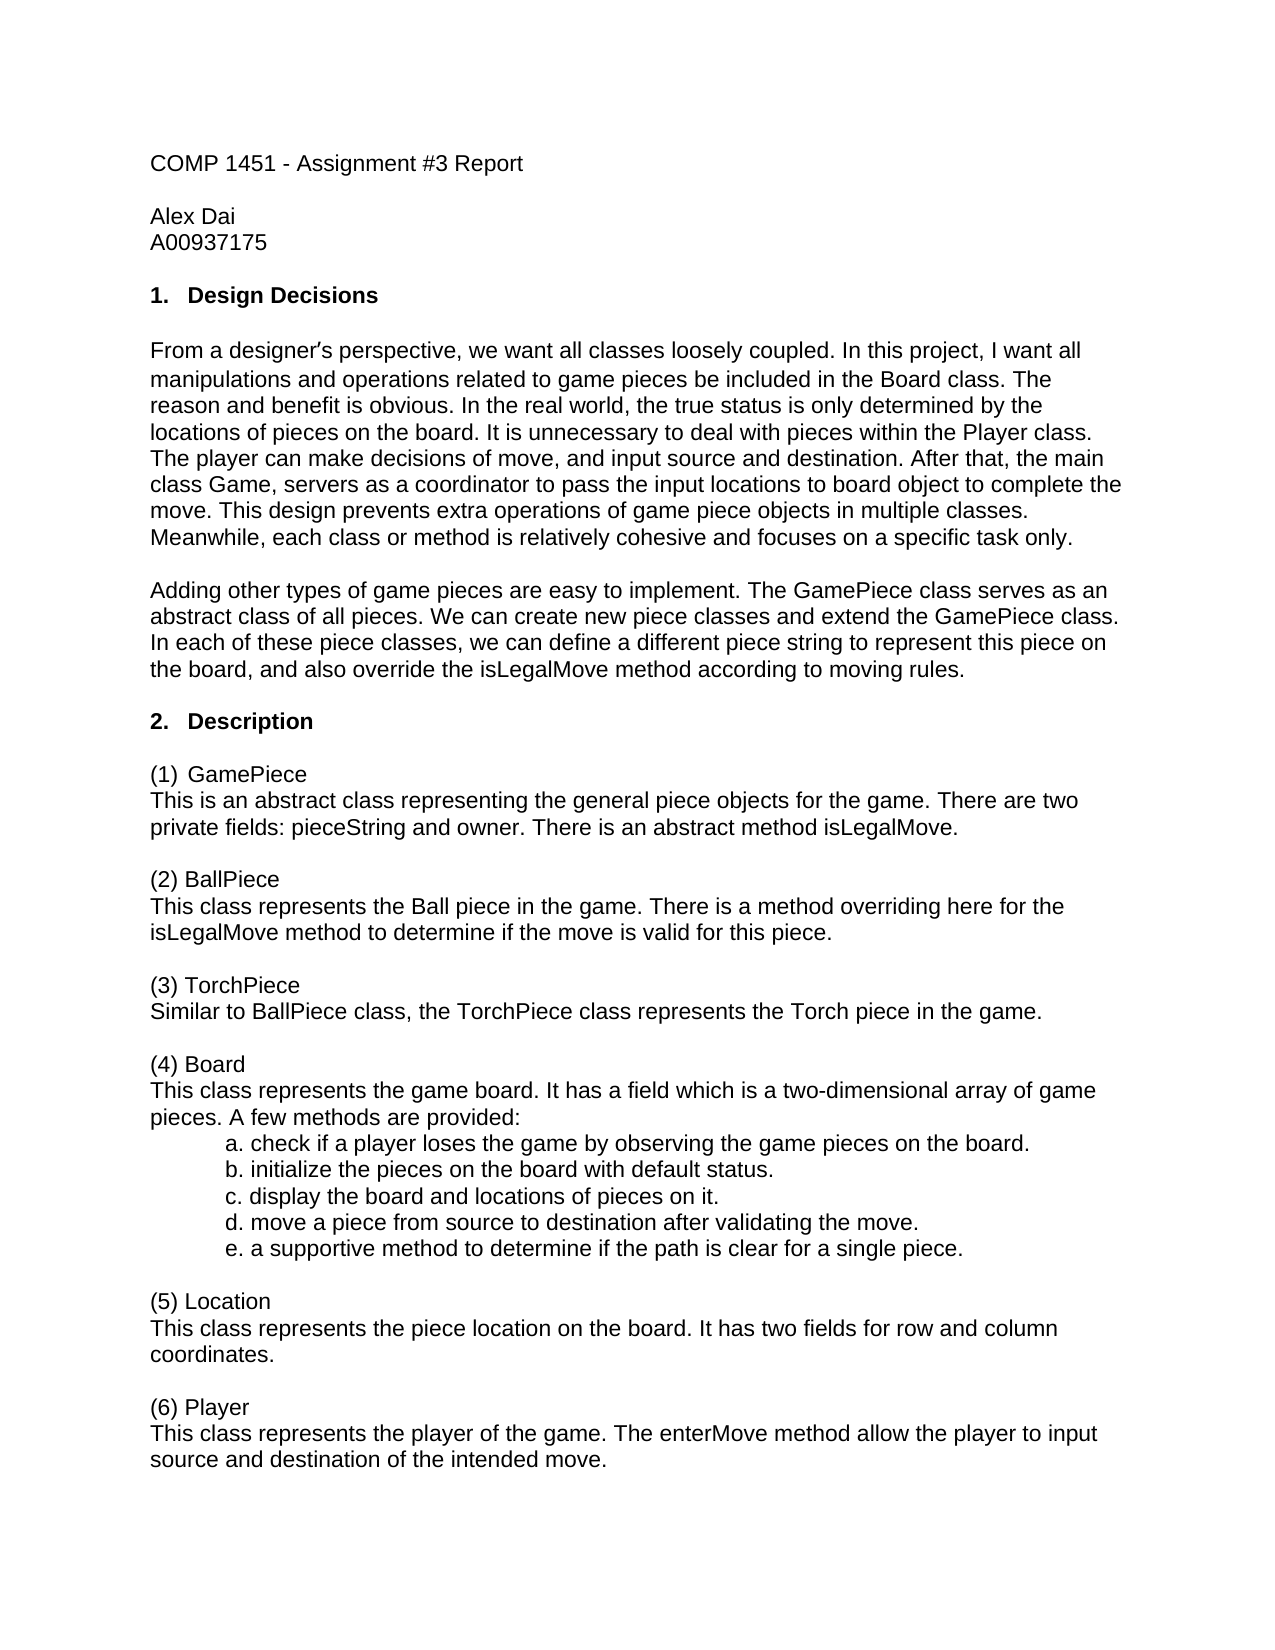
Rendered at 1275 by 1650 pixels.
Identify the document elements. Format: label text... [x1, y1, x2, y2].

text This is an abstract class representing the general piece objects for the game. There are two private fields: pieceString and owner. There is an abstract method isLegalMove. [150, 787, 1125, 840]
text (5) Location [150, 1288, 1125, 1314]
text This class represents the Ball piece in the game. There is a method overriding here for the isLegalMove method to determine if the move is valid for this piece. [150, 893, 1125, 946]
text a. check if a player loses the game by observing the game pieces on the board. [150, 1130, 1125, 1156]
text This class represents the player of the game. The enterMove method allow the player to input source and destination of the intended move. [150, 1420, 1125, 1473]
list GamePiece [150, 761, 1125, 787]
text (2) BallPiece [150, 866, 1125, 893]
text c. display the board and locations of pieces on it. [150, 1183, 1125, 1209]
text A00937175 [150, 229, 1125, 255]
text COMP 1451 - Assignment #3 Report [150, 150, 1125, 176]
list Description [150, 708, 1125, 735]
text From a designer’s perspective, we want all classes loosely coupled. In this project, I want all manipulations and operations related to game pieces be included in the Board class. The reason and benefit is obvious. In the real world, the true status is only determined by the locations of pieces on the board. It is unnecessary to deal with pieces within the Player class. The player can make decisions of move, and input source and destination. After that, the main class Game, servers as a coordinator to pass the input locations to board object to complete the move. This design prevents extra operations of game piece objects in multiple classes. Meanwhile, each class or method is relatively cohesive and focuses on a specific task only. [150, 334, 1125, 550]
text (4) Board [150, 1051, 1125, 1077]
text Adding other types of game pieces are easy to implement. The GamePiece class serves as an abstract class of all pieces. We can create new piece classes and extend the GamePiece class. In each of these piece classes, we can define a different piece string to represent this piece on the board, and also override the isLegalMove method according to moving rules. [150, 577, 1125, 682]
text Similar to BallPiece class, the TorchPiece class represents the Torch piece in the game. [150, 998, 1125, 1024]
text This class represents the game board. It has a field which is a two-dimensional array of game pieces. A few methods are provided: [150, 1077, 1125, 1130]
text This class represents the piece location on the board. It has two fields for row and column coordinates. [150, 1314, 1125, 1367]
text Alex Dai [150, 203, 1125, 229]
text (6) Player [150, 1393, 1125, 1420]
text b. initialize the pieces on the board with default status. [150, 1156, 1125, 1183]
text (3) TorchPiece [150, 972, 1125, 998]
list Design Decisions [150, 282, 1125, 308]
text e. a supportive method to determine if the path is clear for a single piece. [150, 1235, 1125, 1262]
text d. move a piece from source to destination after validating the move. [150, 1209, 1125, 1235]
